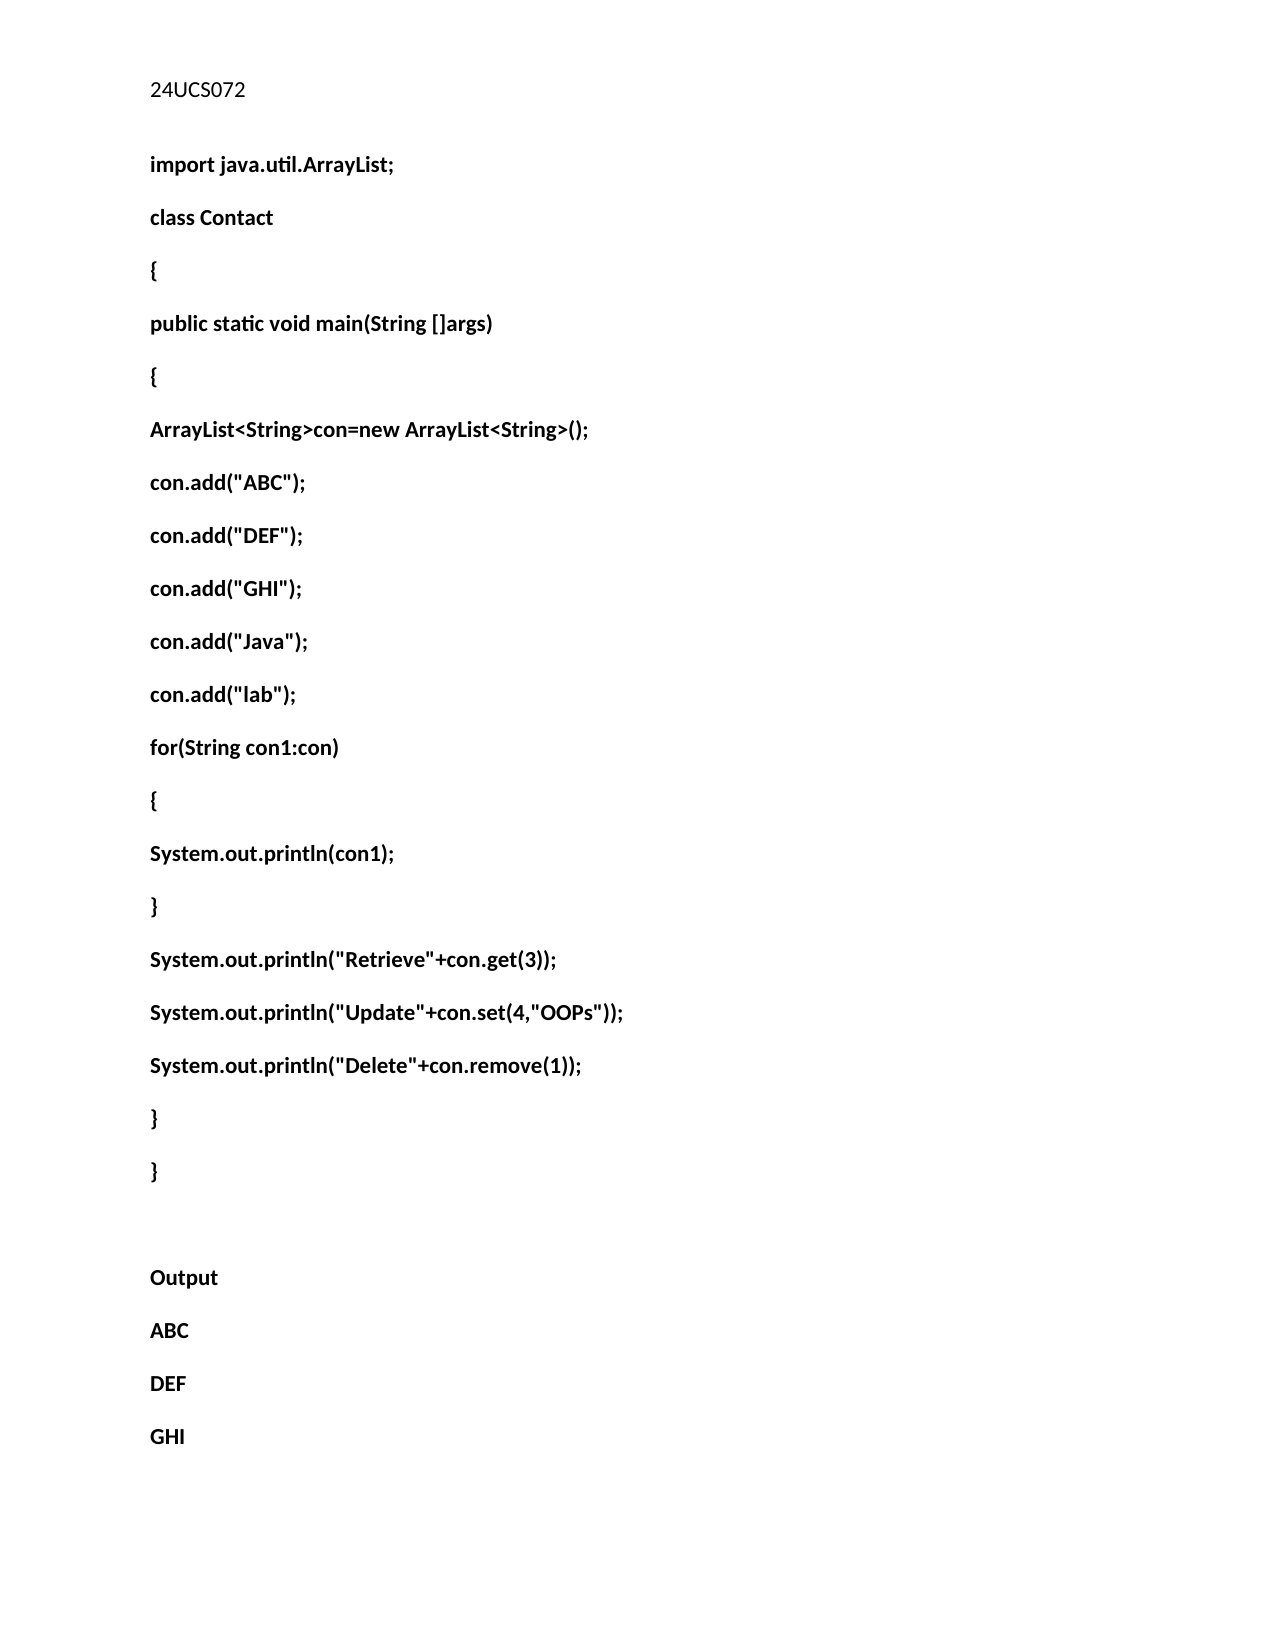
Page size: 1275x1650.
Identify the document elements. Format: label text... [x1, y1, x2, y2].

text public static void main(String []args) [150, 309, 1125, 337]
text } [150, 1104, 1125, 1132]
text { [150, 256, 1125, 284]
text { [150, 362, 1125, 390]
text System.out.println("Retrieve"+con.get(3)); [150, 945, 1125, 973]
text con.add("DEF"); [150, 521, 1125, 549]
text con.add("GHI"); [150, 574, 1125, 602]
text ABC [150, 1316, 1125, 1344]
text { [150, 786, 1125, 814]
text GHI [150, 1422, 1125, 1451]
text DEF [150, 1369, 1125, 1397]
text con.add("lab"); [150, 680, 1125, 708]
text for(String con1:con) [150, 733, 1125, 761]
text import java.util.ArrayList; [150, 150, 1125, 178]
text ArrayList<String>con=new ArrayList<String>(); [150, 415, 1125, 443]
text class Contact [150, 203, 1125, 231]
text System.out.println("Update"+con.set(4,"OOPs")); [150, 998, 1125, 1026]
text } [150, 892, 1125, 920]
text System.out.println(con1); [150, 839, 1125, 867]
text System.out.println("Delete"+con.remove(1)); [150, 1051, 1125, 1079]
text } [150, 1157, 1125, 1185]
text con.add("ABC"); [150, 468, 1125, 496]
text Output [150, 1263, 1125, 1291]
text con.add("Java"); [150, 627, 1125, 655]
